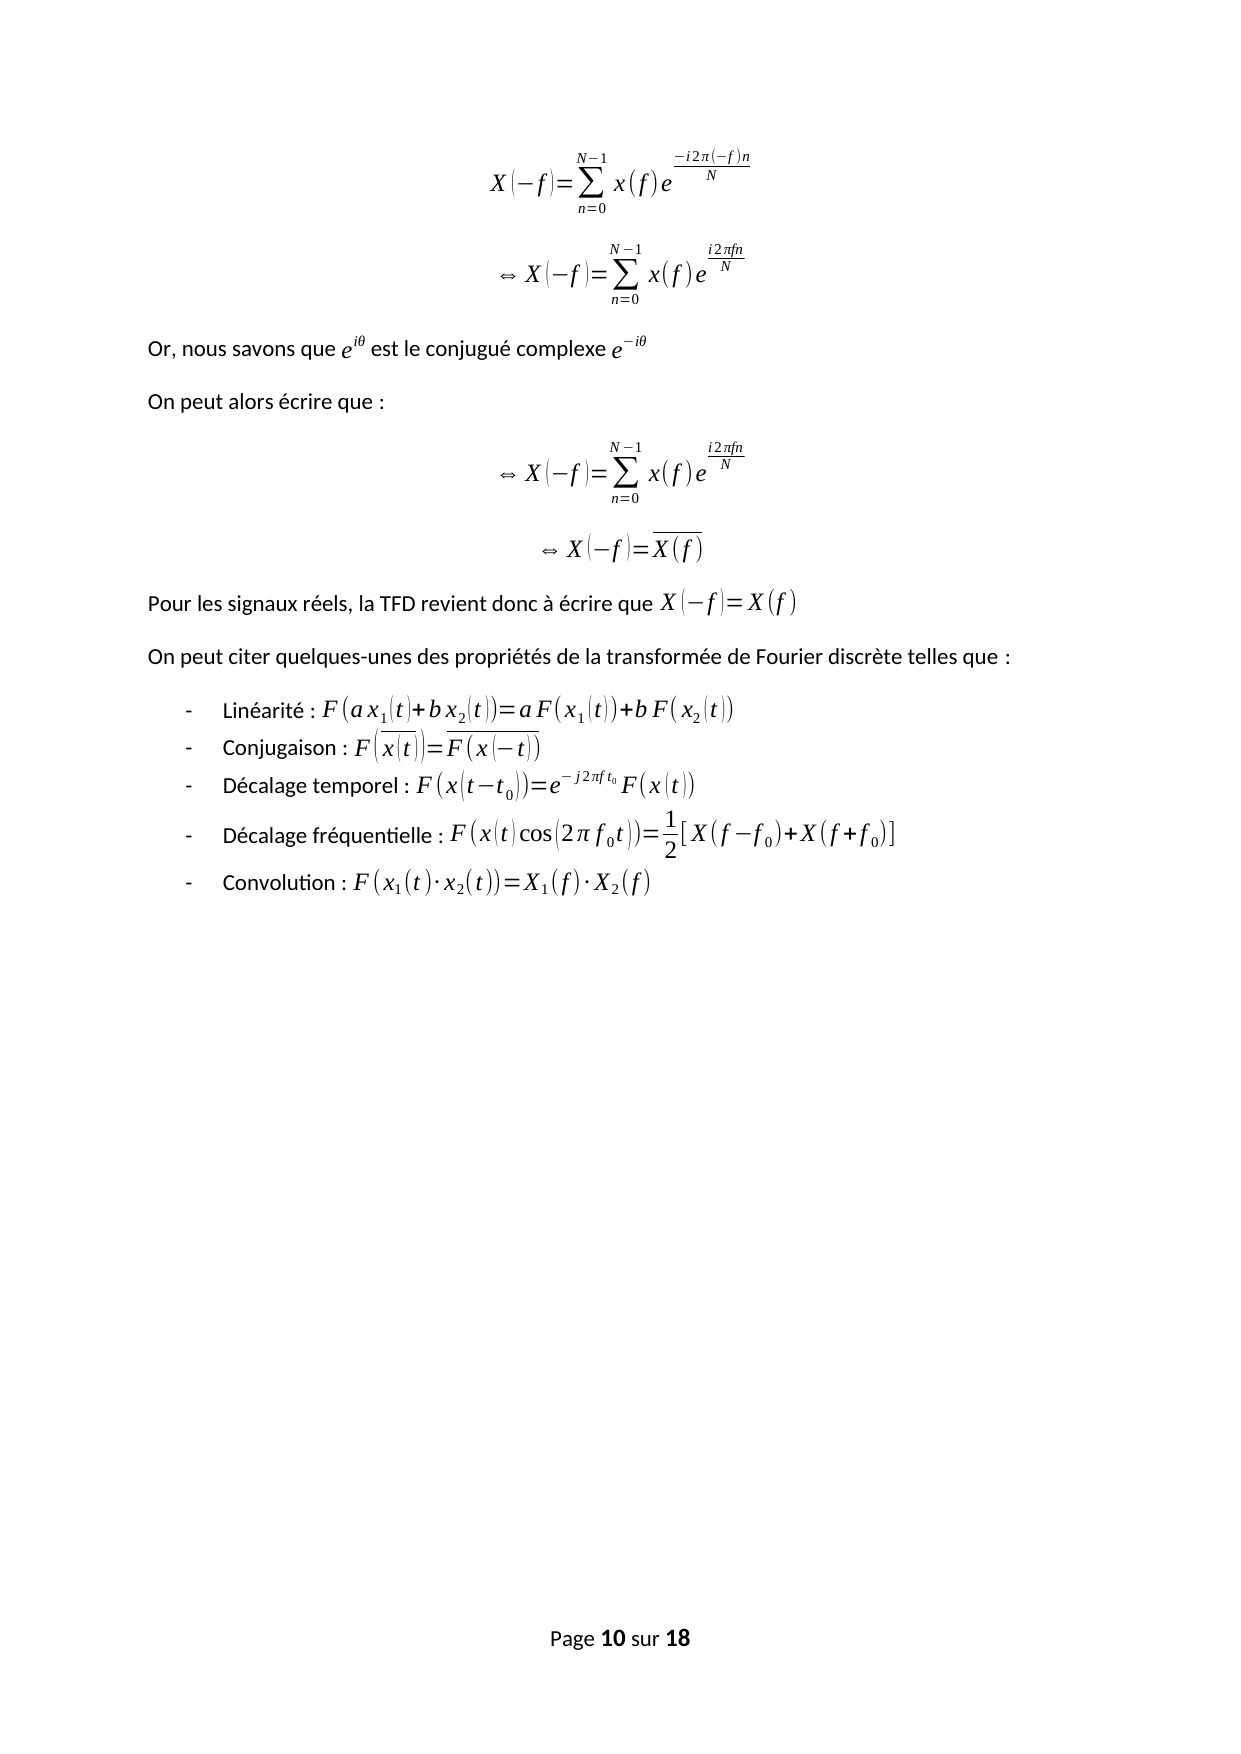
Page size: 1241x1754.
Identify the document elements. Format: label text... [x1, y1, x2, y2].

list Convolution : [185, 866, 1093, 898]
list Décalage fréquentielle : [185, 806, 1093, 865]
list Conjugaison : [185, 728, 1093, 766]
text Or, nous savons que est le conjugué complexe [148, 332, 1093, 363]
text Pour les signaux réels, la TFD revient donc à écrire que [148, 587, 1093, 618]
text On peut citer quelques-unes des propriétés de la transformée de Fourier discrète telles que : [148, 642, 1093, 670]
text On peut alors écrire que : [148, 387, 1093, 415]
list Décalage temporel : [185, 767, 1093, 804]
list Linéarité : [185, 693, 1093, 726]
